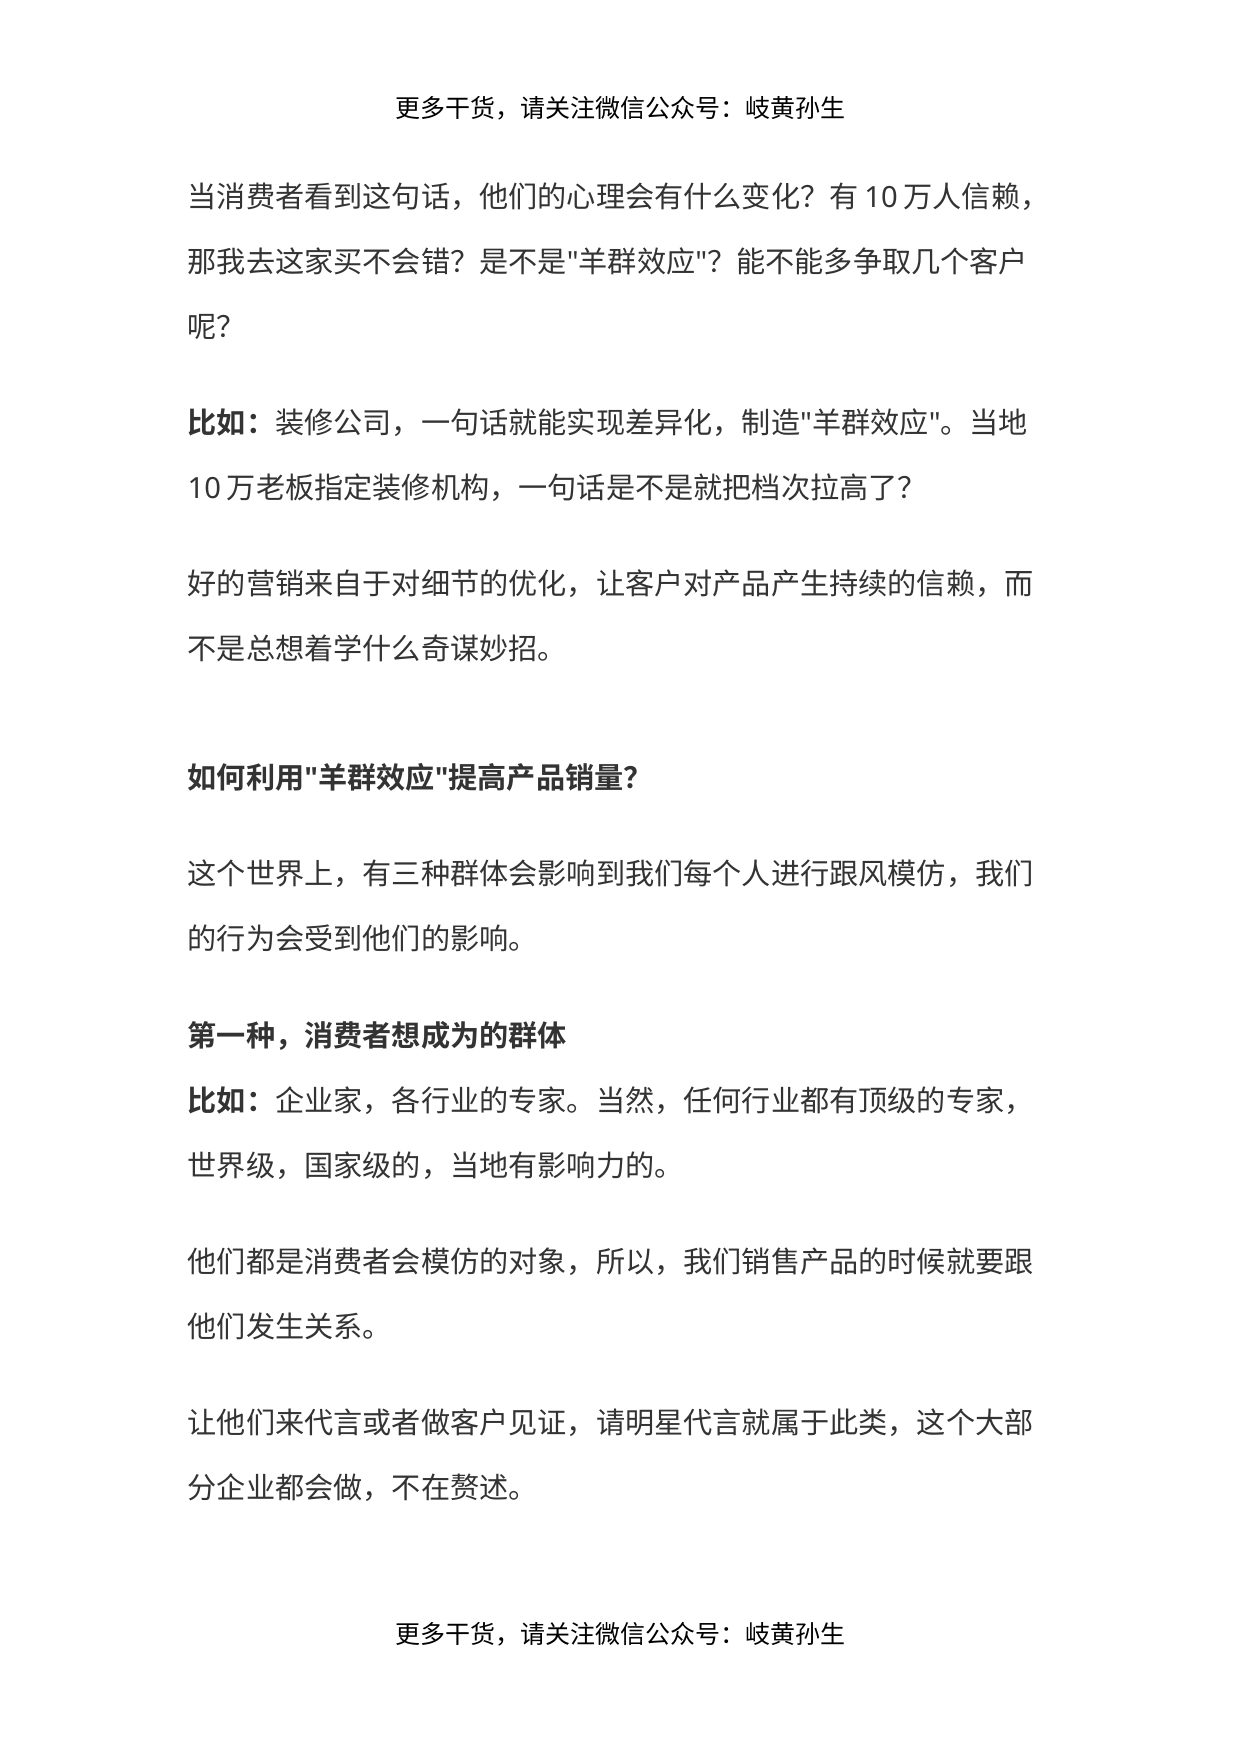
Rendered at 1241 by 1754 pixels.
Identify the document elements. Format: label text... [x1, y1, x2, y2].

text 比如：装修公司，一句话就能实现差异化，制造"羊群效应"。当地10万老板指定装修机构，一句话是不是就把档次拉高了？ [187, 388, 1053, 518]
text 如何利用"羊群效应"提高产品销量？ [187, 743, 1053, 808]
text 比如：企业家，各行业的专家。当然，任何行业都有顶级的专家，世界级，国家级的，当地有影响力的。 [187, 1066, 1053, 1196]
text 好的营销来自于对细节的优化，让客户对产品产生持续的信赖，而不是总想着学什么奇谋妙招。 [187, 549, 1053, 679]
text 他们都是消费者会模仿的对象，所以，我们销售产品的时候就要跟他们发生关系。 [187, 1227, 1053, 1357]
text 当消费者看到这句话，他们的心理会有什么变化？有10万人信赖，那我去这家买不会错？是不是"羊群效应"？能不能多争取几个客户呢？ [187, 162, 1053, 357]
text 这个世界上，有三种群体会影响到我们每个人进行跟风模仿，我们的行为会受到他们的影响。 [187, 839, 1053, 969]
text 第一种，消费者想成为的群体 [187, 1001, 1053, 1066]
text 让他们来代言或者做客户见证，请明星代言就属于此类，这个大部分企业都会做，不在赘述。 [187, 1388, 1053, 1518]
